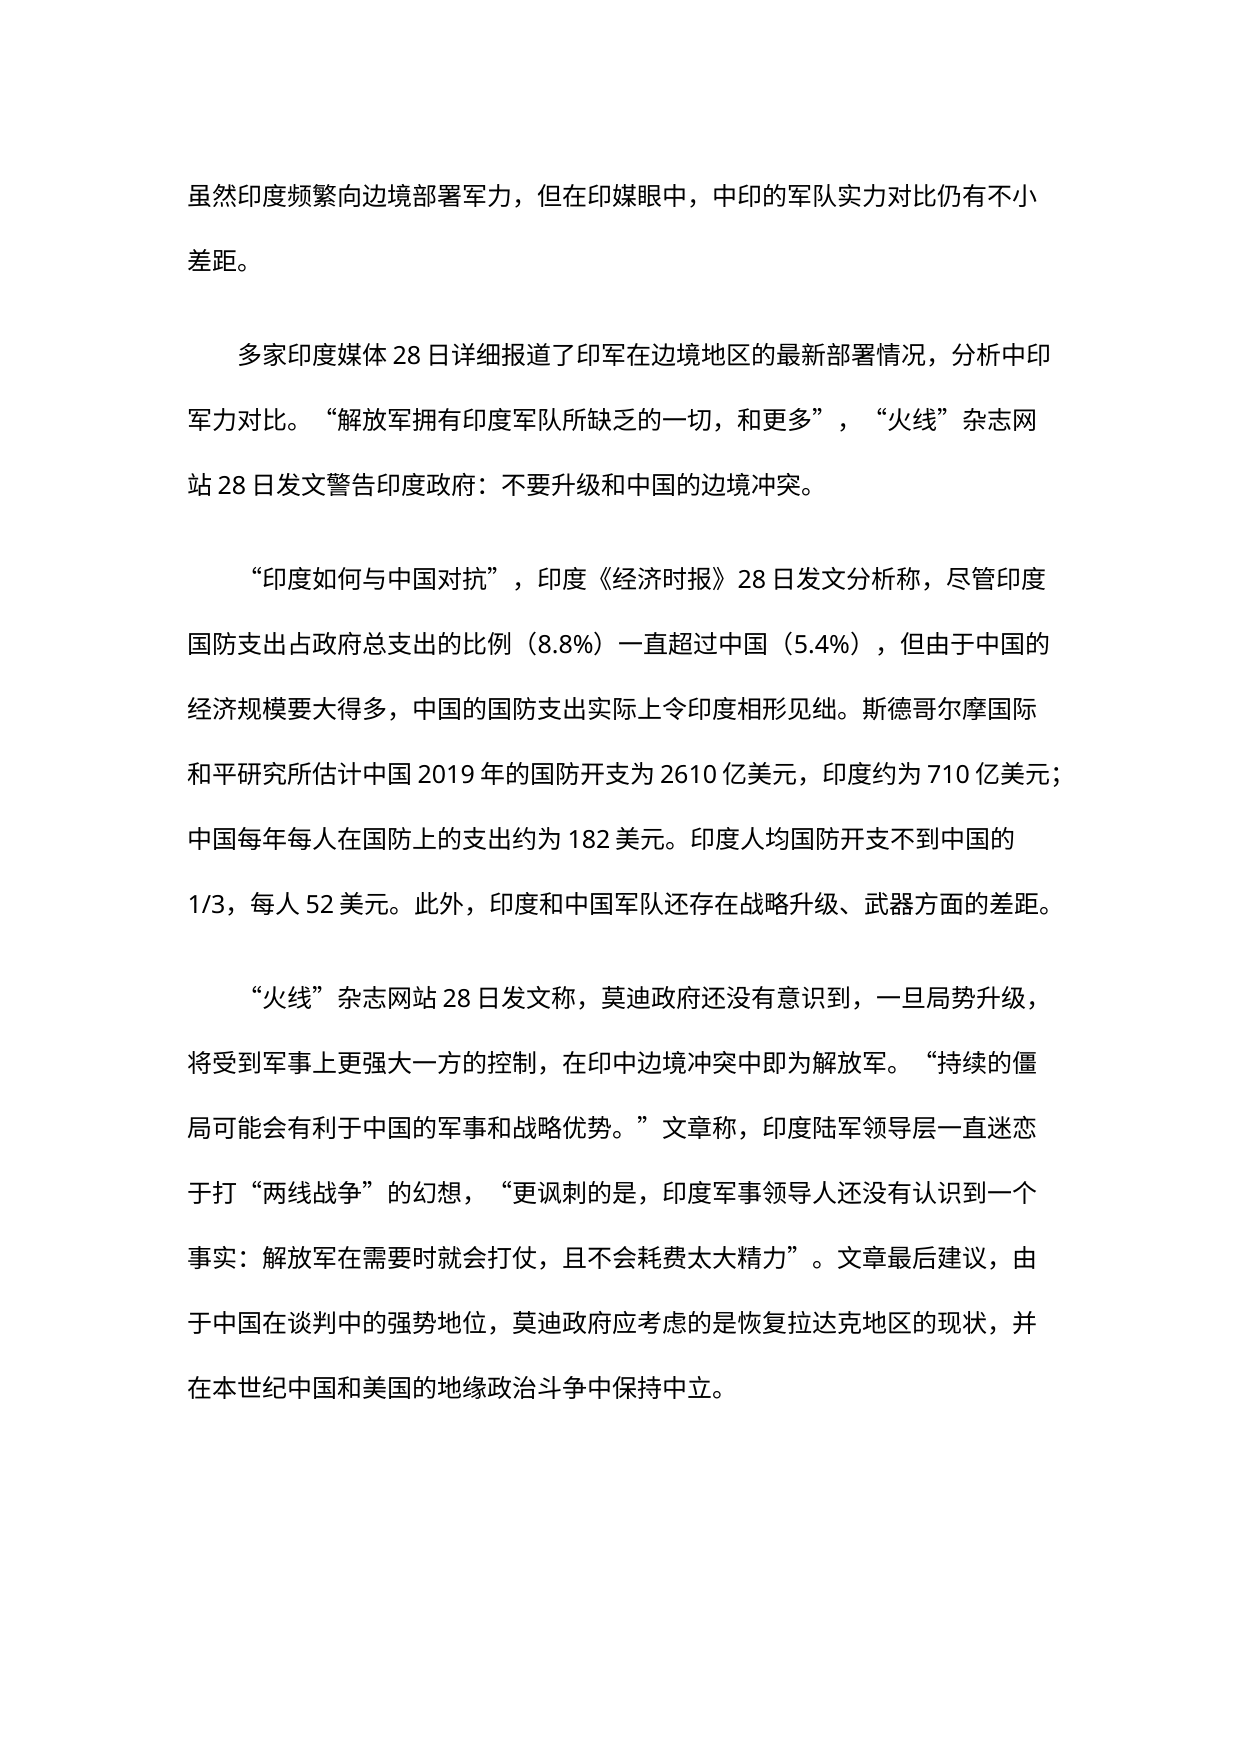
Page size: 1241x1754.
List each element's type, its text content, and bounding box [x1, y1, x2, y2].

text “印度如何与中国对抗”，印度《经济时报》28日发文分析称，尽管印度国防支出占政府总支出的比例（8.8%）一直超过中国（5.4%），但由于中国的经济规模要大得多，中国的国防支出实际上令印度相形见绌。斯德哥尔摩国际和平研究所估计中国2019年的国防开支为2610亿美元，印度约为710亿美元；中国每年每人在国防上的支出约为182美元。印度人均国防开支不到中国的1/3，每人52美元。此外，印度和中国军队还存在战略升级、武器方面的差距。 [187, 545, 1053, 935]
text “火线”杂志网站28日发文称，莫迪政府还没有意识到，一旦局势升级，将受到军事上更强大一方的控制，在印中边境冲突中即为解放军。“持续的僵局可能会有利于中国的军事和战略优势。”文章称，印度陆军领导层一直迷恋于打“两线战争”的幻想，“更讽刺的是，印度军事领导人还没有认识到一个事实：解放军在需要时就会打仗，且不会耗费太大精力”。文章最后建议，由于中国在谈判中的强势地位，莫迪政府应考虑的是恢复拉达克地区的现状，并在本世纪中国和美国的地缘政治斗争中保持中立。 [187, 964, 1053, 1419]
text 虽然印度频繁向边境部署军力，但在印媒眼中，中印的军队实力对比仍有不小差距。 [187, 162, 1053, 292]
text 多家印度媒体28日详细报道了印军在边境地区的最新部署情况，分析中印军力对比。“解放军拥有印度军队所缺乏的一切，和更多”，“火线”杂志网站28日发文警告印度政府：不要升级和中国的边境冲突。 [187, 321, 1053, 516]
